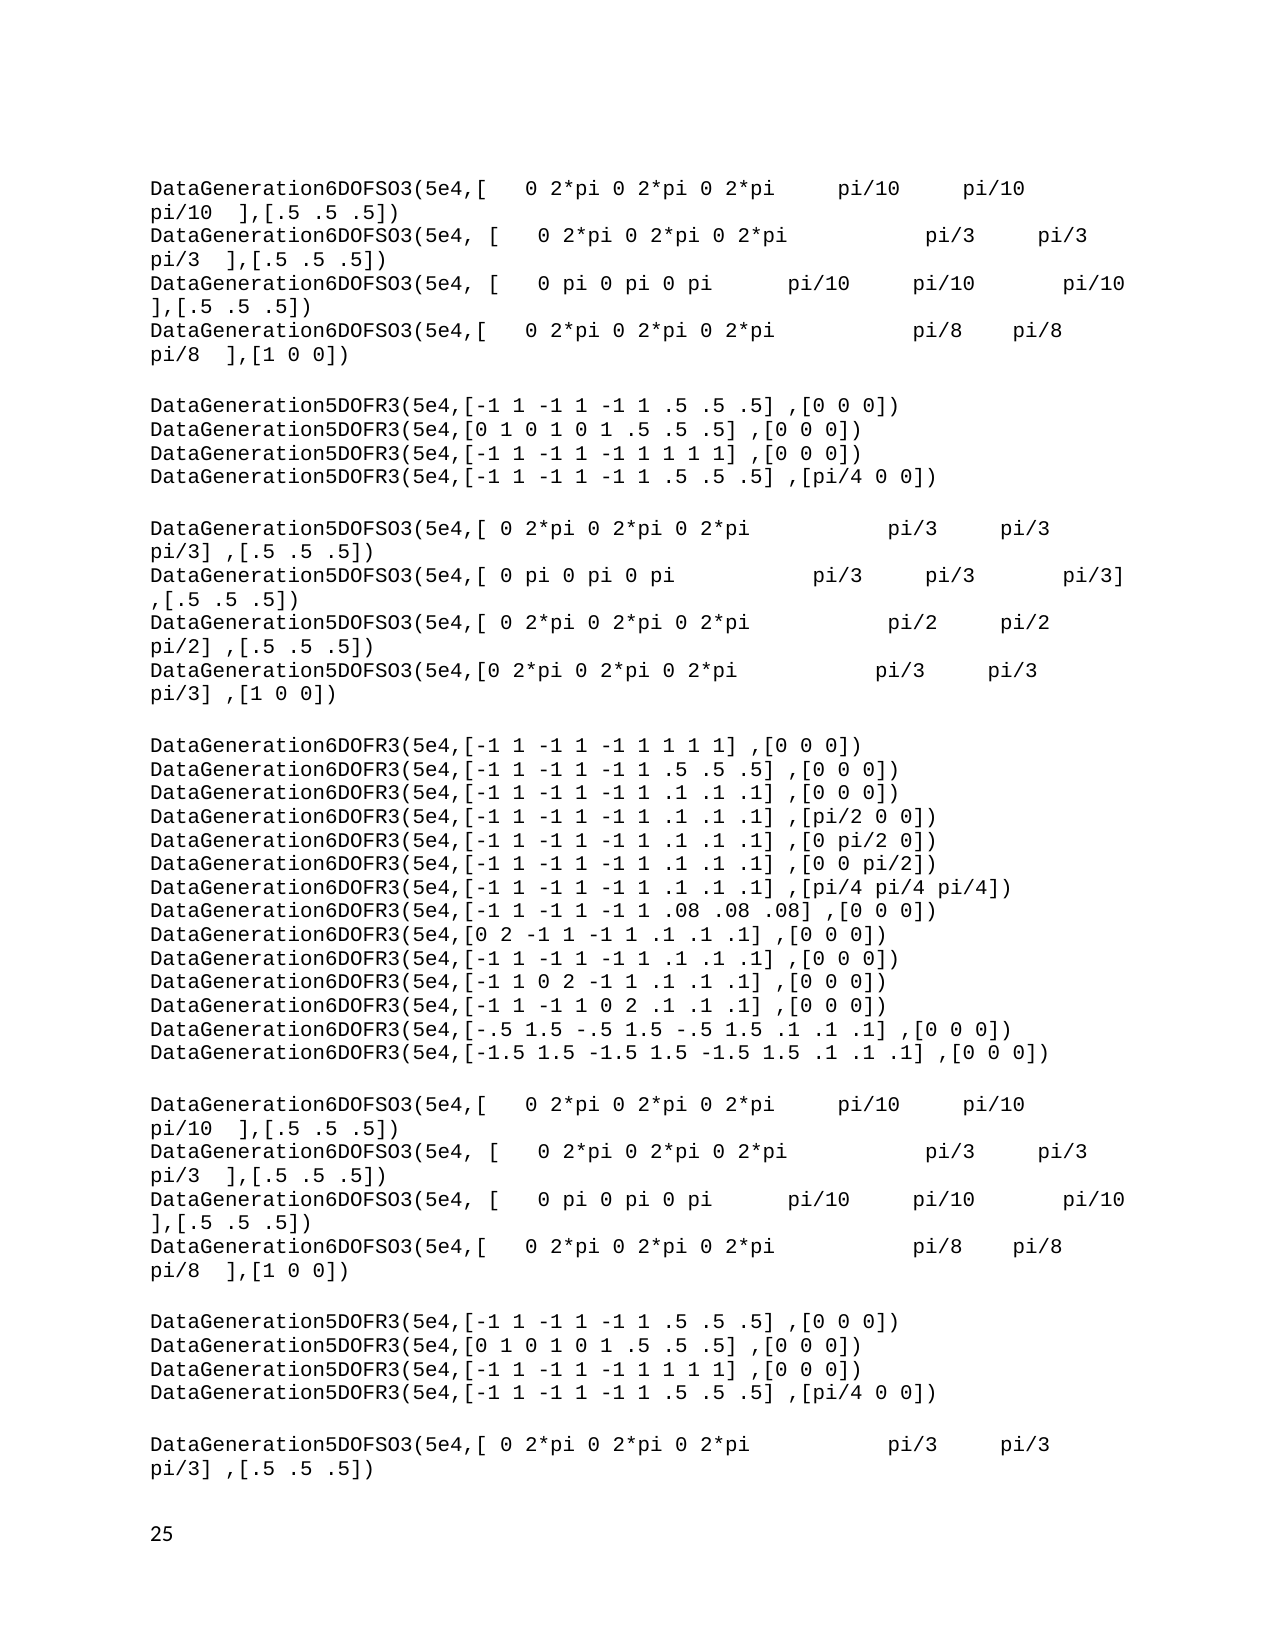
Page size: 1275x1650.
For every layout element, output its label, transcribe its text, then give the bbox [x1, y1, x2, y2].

text DataGeneration6DOFSO3(5e4, [ 0 2*pi 0 2*pi 0 2*pi pi/3 pi/3 pi/3 ],[.5 .5 .5]) [150, 1141, 1125, 1189]
text DataGeneration5DOFR3(5e4,[-1 1 -1 1 -1 1 1 1 1] ,[0 0 0]) [150, 1358, 1125, 1382]
text DataGeneration5DOFR3(5e4,[0 1 0 1 0 1 .5 .5 .5] ,[0 0 0]) [150, 419, 1125, 442]
text DataGeneration6DOFSO3(5e4,[ 0 2*pi 0 2*pi 0 2*pi pi/10 pi/10 pi/10 ],[.5 .5 .5]) [150, 1094, 1125, 1141]
text DataGeneration6DOFR3(5e4,[-1 1 -1 1 -1 1 .1 .1 .1] ,[0 0 pi/2]) [150, 853, 1125, 877]
text DataGeneration6DOFR3(5e4,[-1.5 1.5 -1.5 1.5 -1.5 1.5 .1 .1 .1] ,[0 0 0]) [150, 1042, 1125, 1066]
text DataGeneration6DOFSO3(5e4, [ 0 pi 0 pi 0 pi pi/10 pi/10 pi/10 ],[.5 .5 .5]) [150, 1189, 1125, 1236]
text DataGeneration6DOFSO3(5e4,[ 0 2*pi 0 2*pi 0 2*pi pi/8 pi/8 pi/8 ],[1 0 0]) [150, 1236, 1125, 1283]
text DataGeneration6DOFR3(5e4,[-1 1 -1 1 -1 1 .1 .1 .1] ,[pi/2 0 0]) [150, 806, 1125, 829]
text DataGeneration6DOFR3(5e4,[-1 1 0 2 -1 1 .1 .1 .1] ,[0 0 0]) [150, 971, 1125, 995]
text DataGeneration6DOFR3(5e4,[-1 1 -1 1 -1 1 .08 .08 .08] ,[0 0 0]) [150, 901, 1125, 924]
text DataGeneration5DOFR3(5e4,[-1 1 -1 1 -1 1 .5 .5 .5] ,[pi/4 0 0]) [150, 1382, 1125, 1406]
text DataGeneration6DOFR3(5e4,[-1 1 -1 1 -1 1 1 1 1] ,[0 0 0]) [150, 735, 1125, 759]
text DataGeneration5DOFSO3(5e4,[ 0 2*pi 0 2*pi 0 2*pi pi/2 pi/2 pi/2] ,[.5 .5 .5]) [150, 612, 1125, 660]
text DataGeneration6DOFSO3(5e4,[ 0 2*pi 0 2*pi 0 2*pi pi/8 pi/8 pi/8 ],[1 0 0]) [150, 320, 1125, 367]
text DataGeneration6DOFR3(5e4,[-1 1 -1 1 -1 1 .1 .1 .1] ,[pi/4 pi/4 pi/4]) [150, 877, 1125, 901]
text DataGeneration5DOFR3(5e4,[-1 1 -1 1 -1 1 .5 .5 .5] ,[0 0 0]) [150, 395, 1125, 419]
text DataGeneration6DOFSO3(5e4, [ 0 pi 0 pi 0 pi pi/10 pi/10 pi/10 ],[.5 .5 .5]) [150, 273, 1125, 320]
text DataGeneration6DOFR3(5e4,[-1 1 -1 1 -1 1 .1 .1 .1] ,[0 0 0]) [150, 782, 1125, 806]
text DataGeneration6DOFSO3(5e4,[ 0 2*pi 0 2*pi 0 2*pi pi/10 pi/10 pi/10 ],[.5 .5 .5]) [150, 178, 1125, 225]
text DataGeneration6DOFR3(5e4,[0 2 -1 1 -1 1 .1 .1 .1] ,[0 0 0]) [150, 924, 1125, 948]
text DataGeneration6DOFR3(5e4,[-1 1 -1 1 -1 1 .5 .5 .5] ,[0 0 0]) [150, 759, 1125, 782]
text DataGeneration5DOFSO3(5e4,[ 0 2*pi 0 2*pi 0 2*pi pi/3 pi/3 pi/3] ,[.5 .5 .5]) [150, 1434, 1125, 1481]
text DataGeneration6DOFR3(5e4,[-1 1 -1 1 -1 1 .1 .1 .1] ,[0 pi/2 0]) [150, 829, 1125, 853]
text DataGeneration6DOFR3(5e4,[-1 1 -1 1 0 2 .1 .1 .1] ,[0 0 0]) [150, 995, 1125, 1019]
text DataGeneration5DOFR3(5e4,[-1 1 -1 1 -1 1 1 1 1] ,[0 0 0]) [150, 442, 1125, 466]
text DataGeneration5DOFSO3(5e4,[ 0 2*pi 0 2*pi 0 2*pi pi/3 pi/3 pi/3] ,[.5 .5 .5]) [150, 518, 1125, 565]
text DataGeneration5DOFR3(5e4,[-1 1 -1 1 -1 1 .5 .5 .5] ,[0 0 0]) [150, 1311, 1125, 1335]
text DataGeneration6DOFR3(5e4,[-1 1 -1 1 -1 1 .1 .1 .1] ,[0 0 0]) [150, 948, 1125, 971]
text DataGeneration6DOFR3(5e4,[-.5 1.5 -.5 1.5 -.5 1.5 .1 .1 .1] ,[0 0 0]) [150, 1019, 1125, 1042]
text DataGeneration5DOFSO3(5e4,[0 2*pi 0 2*pi 0 2*pi pi/3 pi/3 pi/3] ,[1 0 0]) [150, 660, 1125, 707]
text DataGeneration5DOFSO3(5e4,[ 0 pi 0 pi 0 pi pi/3 pi/3 pi/3] ,[.5 .5 .5]) [150, 565, 1125, 612]
text DataGeneration5DOFR3(5e4,[-1 1 -1 1 -1 1 .5 .5 .5] ,[pi/4 0 0]) [150, 466, 1125, 490]
text DataGeneration6DOFSO3(5e4, [ 0 2*pi 0 2*pi 0 2*pi pi/3 pi/3 pi/3 ],[.5 .5 .5]) [150, 225, 1125, 273]
text DataGeneration5DOFR3(5e4,[0 1 0 1 0 1 .5 .5 .5] ,[0 0 0]) [150, 1335, 1125, 1358]
